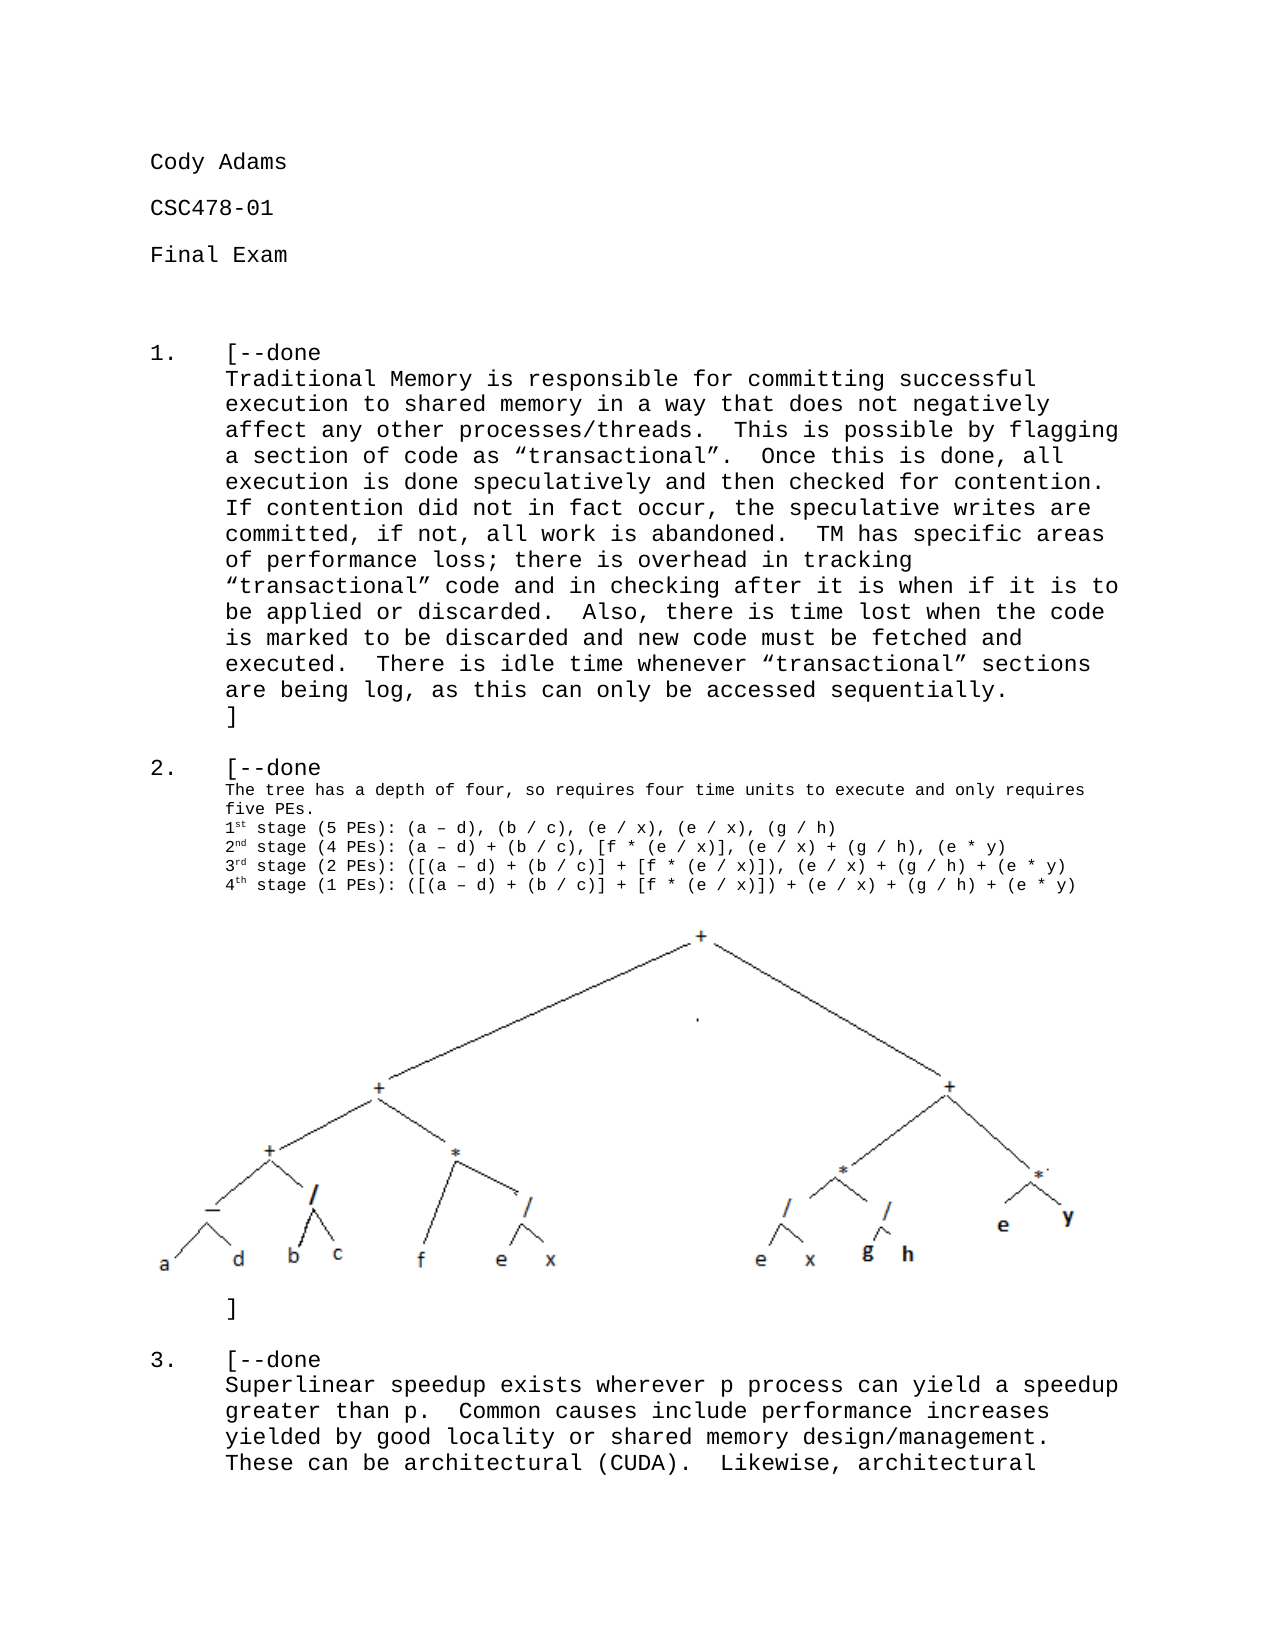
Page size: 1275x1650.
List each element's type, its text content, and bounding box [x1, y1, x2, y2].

text 1st stage (5 PEs): (a – d), (b / c), (e / x), (e / x), (g / h) [150, 819, 1125, 838]
text Traditional Memory is responsible for committing successful execution to shared memory in a way that does not negatively affect any other processes/threads. This is possible by flagging a section of code as “transactional”. Once this is done, all execution is done speculatively and then checked for contention. If contention did not in fact occur, the speculative writes are committed, if not, all work is abandoned. TM has specific areas of performance loss; there is overhead in tracking “transactional” code and in checking after it is when if it is to be applied or discarded. Also, there is time lost when the code is marked to be discarded and new code must be fetched and executed. There is idle time whenever “transactional” sections are being log, as this can only be accessed sequentially. [225, 367, 1125, 704]
text ] [150, 1296, 1125, 1322]
text 3rd stage (2 PEs): ([(a – d) + (b / c)] + [f * (e / x)]), (e / x) + (g / h) + (e * y) [150, 857, 1125, 876]
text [225, 1374, 1125, 1478]
text ] [225, 704, 1125, 730]
text The tree has a depth of four, so requires four time units to execute and only requires five PEs. [150, 782, 1125, 819]
text Final Exam [150, 243, 1125, 269]
text Cody Adams [150, 150, 1125, 176]
text 4th stage (1 PEs): ([(a – d) + (b / c)] + [f * (e / x)]) + (e / x) + (g / h) + (e * y) [150, 876, 1125, 895]
text CSC478-01 [150, 197, 1125, 223]
text 2. [--done [150, 756, 1125, 782]
text 2nd stage (4 PEs): (a – d) + (b / c), [f * (e / x)], (e / x) + (g / h), (e * y) [150, 838, 1125, 857]
text 1. [--done [150, 341, 1125, 367]
text 3. [--done [150, 1348, 1125, 1374]
picture [150, 921, 1102, 1296]
